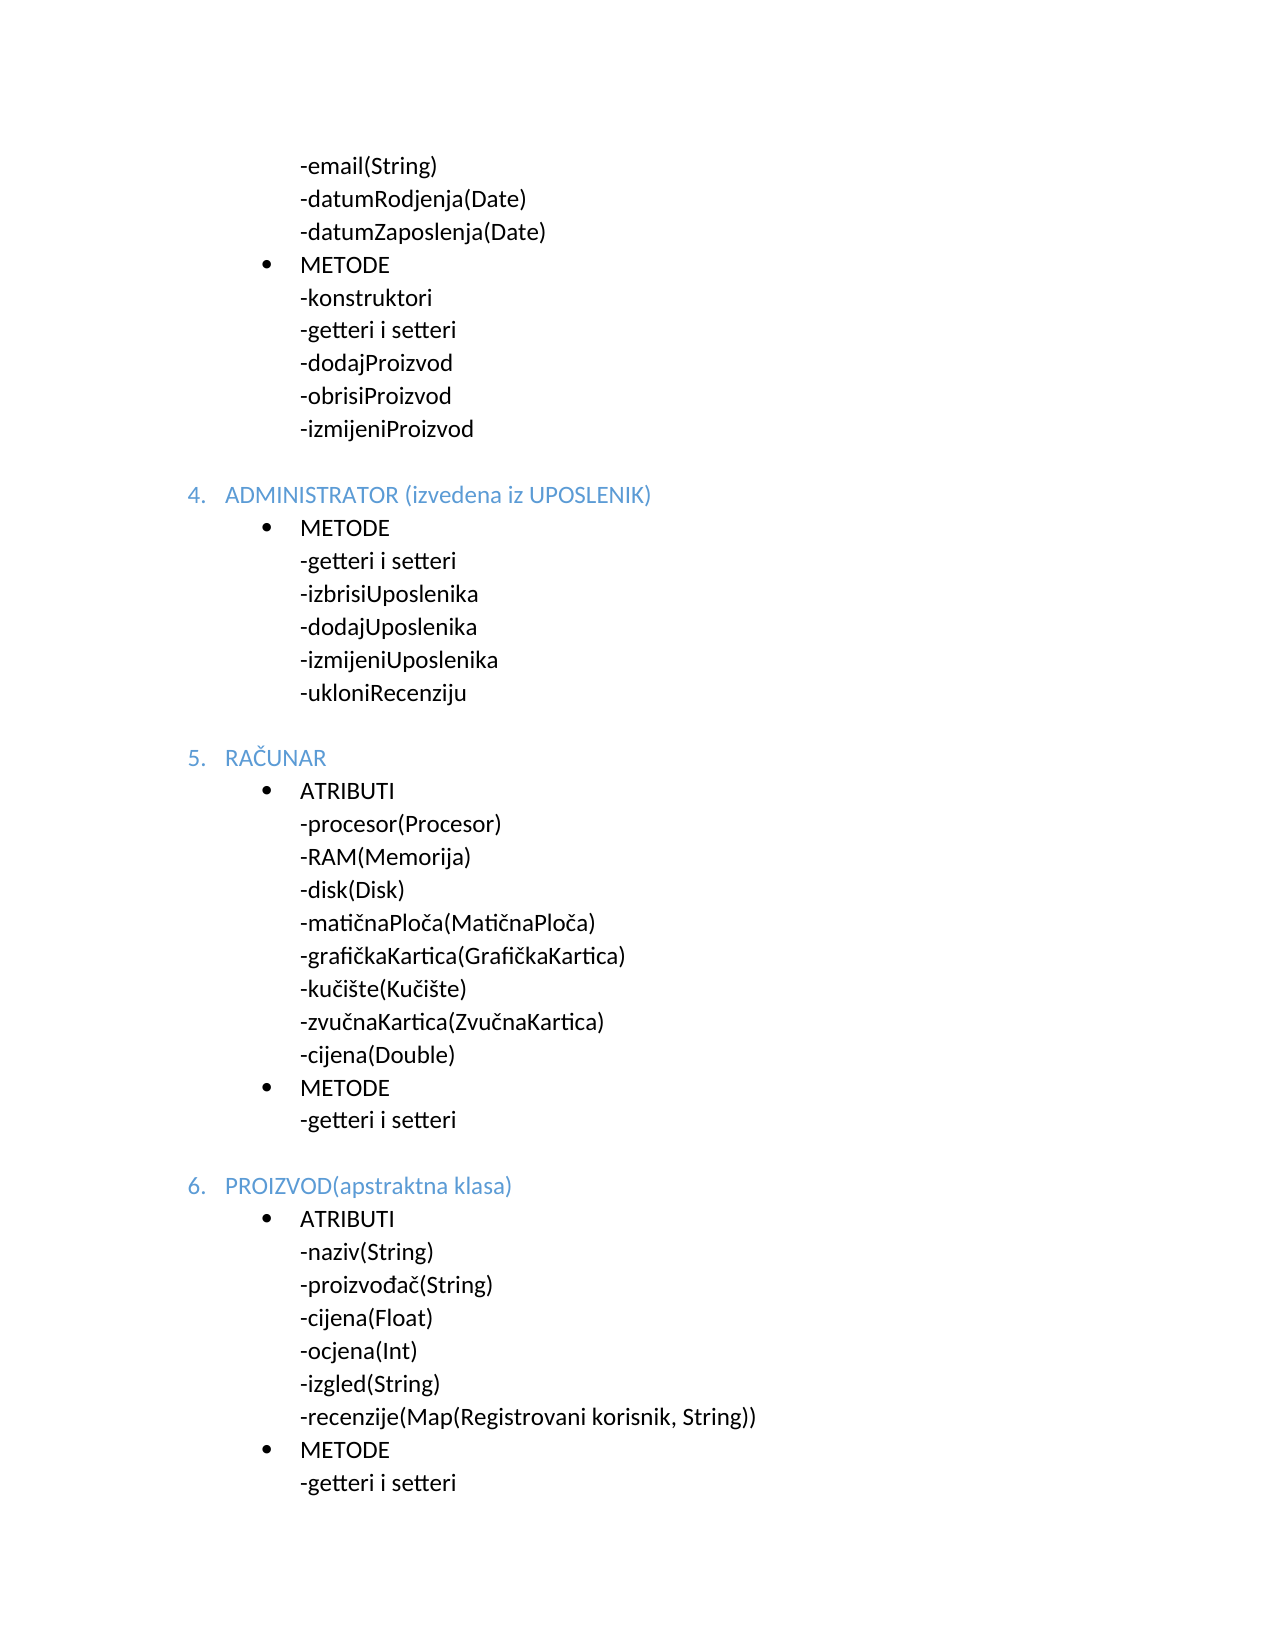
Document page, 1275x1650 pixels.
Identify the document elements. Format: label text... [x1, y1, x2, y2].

list METODE [262, 1072, 1125, 1102]
list METODE [262, 1434, 1125, 1464]
list METODE [262, 249, 1125, 279]
list ATRIBUTI [262, 775, 1125, 806]
list -izmijeniProizvod [300, 413, 1125, 444]
list -cijena(Double) [300, 1039, 1125, 1069]
list -getteri i setteri [300, 314, 1125, 345]
list -dodajProizvod [300, 347, 1125, 378]
list -ocjena(Int) [300, 1335, 1125, 1366]
list -datumRodjenja(Date) [300, 183, 1125, 213]
list -datumZaposlenja(Date) [300, 216, 1125, 246]
list -RAM(Memorija) [300, 841, 1125, 872]
list ATRIBUTI [262, 1203, 1125, 1234]
list RAČUNAR [187, 742, 1125, 773]
list METODE [262, 512, 1125, 543]
list -matičnaPloča(MatičnaPloča) [300, 907, 1125, 938]
list -konstruktori [300, 282, 1125, 312]
list -kučište(Kučište) [300, 973, 1125, 1003]
list -disk(Disk) [300, 874, 1125, 905]
list -cijena(Float) [300, 1302, 1125, 1333]
list -email(String) [300, 150, 1125, 181]
list -ukloniRecenziju [300, 677, 1125, 707]
list -proizvođač(String) [300, 1269, 1125, 1300]
list -izgled(String) [300, 1368, 1125, 1398]
list -izmijeniUposlenika [300, 644, 1125, 674]
list -getteri i setteri [300, 1467, 1125, 1497]
list -getteri i setteri [300, 545, 1125, 576]
list -grafičkaKartica(GrafičkaKartica) [300, 940, 1125, 971]
list -getteri i setteri [300, 1104, 1125, 1135]
list -izbrisiUposlenika [300, 578, 1125, 608]
list -obrisiProizvod [300, 380, 1125, 411]
list -recenzije(Map(Registrovani korisnik, String)) [300, 1401, 1125, 1431]
list -naziv(String) [300, 1236, 1125, 1267]
list -dodajUposlenika [300, 611, 1125, 641]
list ADMINISTRATOR (izvedena iz UPOSLENIK) [187, 479, 1125, 510]
list PROIZVOD(apstraktna klasa) [187, 1170, 1125, 1201]
list -zvučnaKartica(ZvučnaKartica) [300, 1006, 1125, 1036]
list -procesor(Procesor) [300, 808, 1125, 839]
